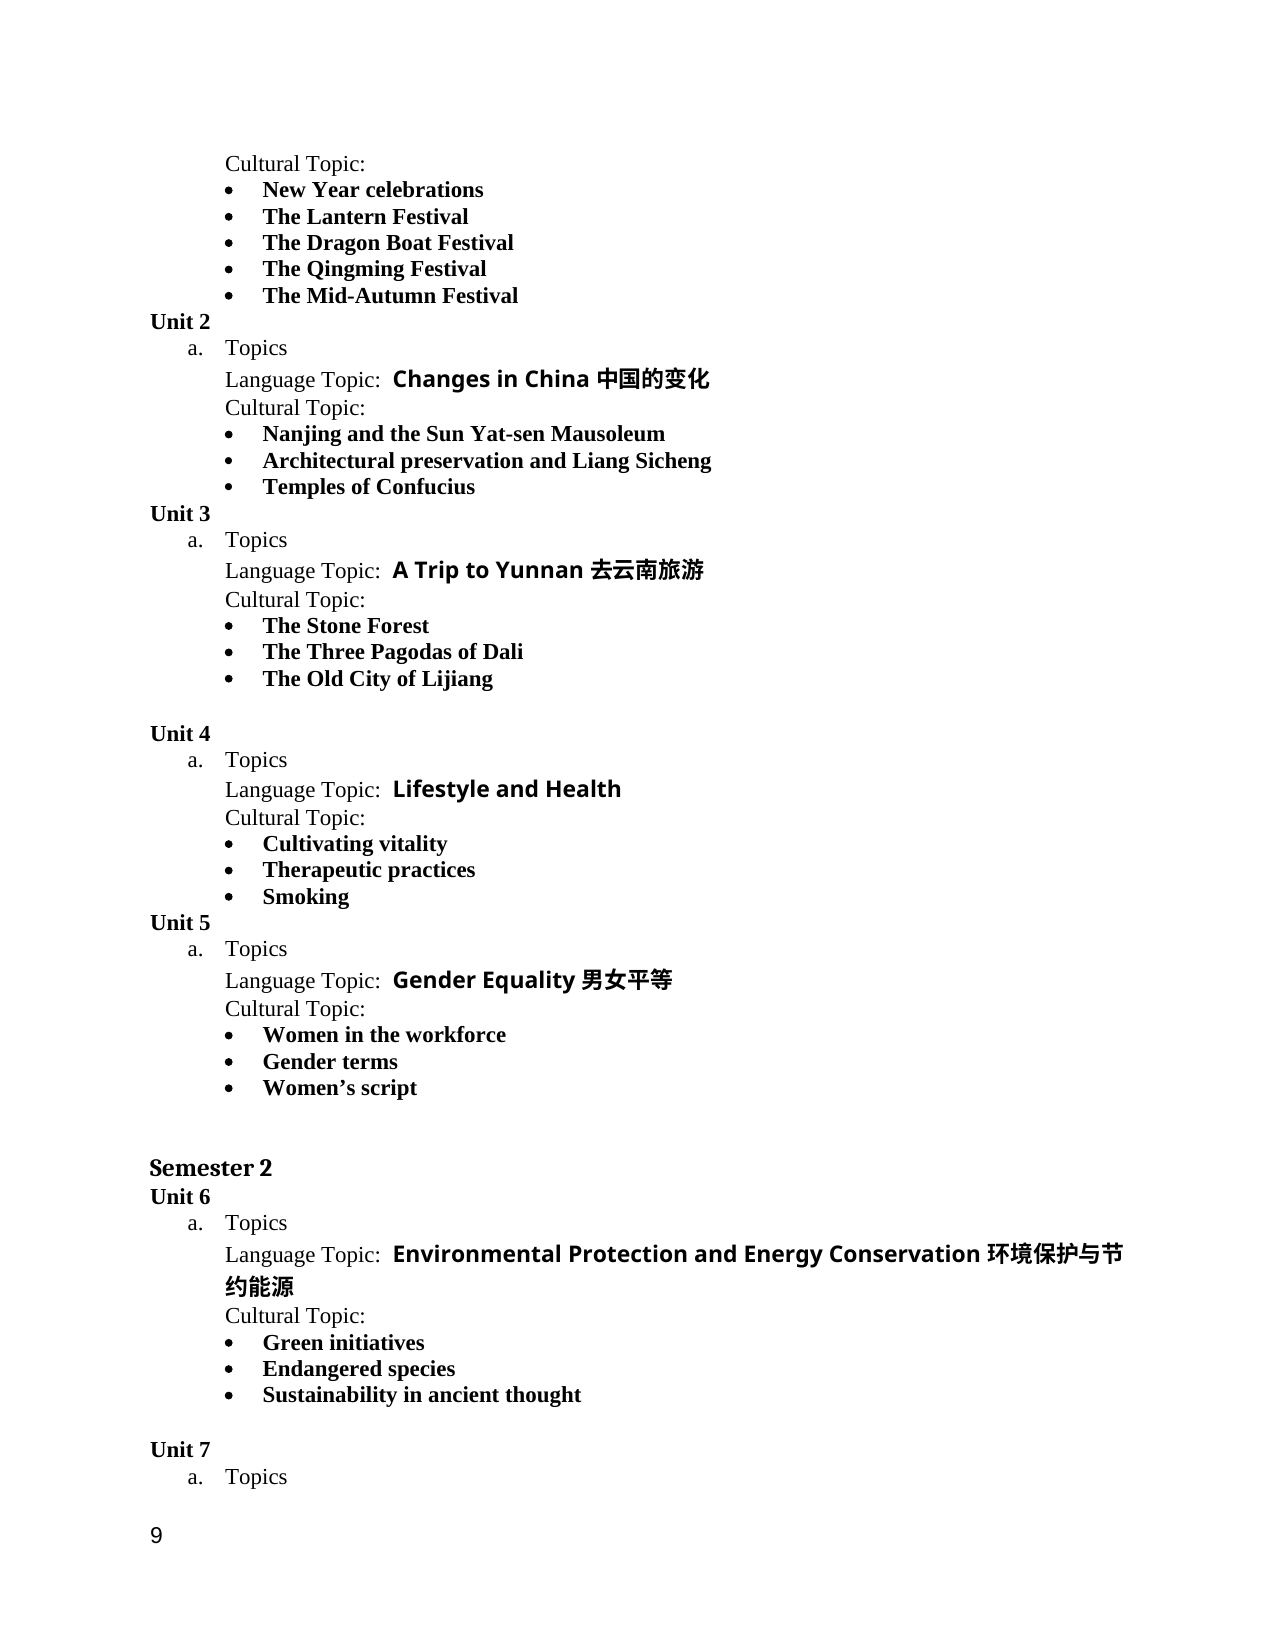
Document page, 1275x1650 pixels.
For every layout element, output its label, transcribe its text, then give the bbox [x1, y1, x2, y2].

text Cultural Topic: [225, 586, 1125, 612]
text Cultural Topic: [225, 1302, 1125, 1329]
text Language Topic: Lifestyle and Health [225, 772, 1125, 804]
list The Stone Forest [225, 612, 1125, 638]
list Green initiatives [225, 1329, 1125, 1355]
list Gender terms [225, 1048, 1125, 1074]
text Cultural Topic: [225, 995, 1125, 1022]
text Unit 4 [150, 720, 1125, 746]
list Topics [187, 1463, 1125, 1489]
list Topics [187, 1209, 1125, 1236]
text Cultural Topic: [225, 150, 1125, 176]
list The Dragon Boat Festival [225, 229, 1125, 255]
text Unit 2 [150, 308, 1125, 334]
list Sustainability in ancient thought [225, 1381, 1125, 1408]
text Language Topic: Changes in China 中国的变化 [225, 361, 1125, 394]
text Unit 7 [150, 1437, 1125, 1463]
list The Mid-Autumn Festival [225, 282, 1125, 308]
text Unit 6 [150, 1183, 1125, 1209]
list Women in the workforce [225, 1022, 1125, 1048]
text Language Topic: A Trip to Yunnan 去云南旅游 [225, 552, 1125, 586]
text Cultural Topic: [225, 804, 1125, 830]
list Topics [187, 526, 1125, 552]
list Endangered species [225, 1355, 1125, 1381]
list The Qingming Festival [225, 255, 1125, 282]
text Semester 2 [150, 1154, 1125, 1183]
text Language Topic: Environmental Protection and Energy Conservation 环境保护与节约能源 [225, 1236, 1125, 1302]
list Smoking [225, 883, 1125, 909]
text Language Topic: Gender Equality 男女平等 [225, 962, 1125, 995]
list The Three Pagodas of Dali [225, 638, 1125, 665]
list The Old City of Lijiang [225, 665, 1125, 691]
text Cultural Topic: [225, 394, 1125, 421]
list Architectural preservation and Liang Sicheng [225, 447, 1125, 473]
text Unit 5 [150, 909, 1125, 936]
list The Lantern Festival [225, 203, 1125, 229]
text Unit 3 [150, 499, 1125, 526]
list Nanjing and the Sun Yat-sen Mausoleum [225, 421, 1125, 447]
list Therapeutic practices [225, 856, 1125, 883]
list New Year celebrations [225, 176, 1125, 203]
list Women’s script [225, 1074, 1125, 1101]
list Topics [187, 746, 1125, 772]
list Topics [187, 936, 1125, 962]
list Topics [187, 334, 1125, 361]
list Cultivating vitality [225, 830, 1125, 856]
list Temples of Confucius [225, 473, 1125, 499]
